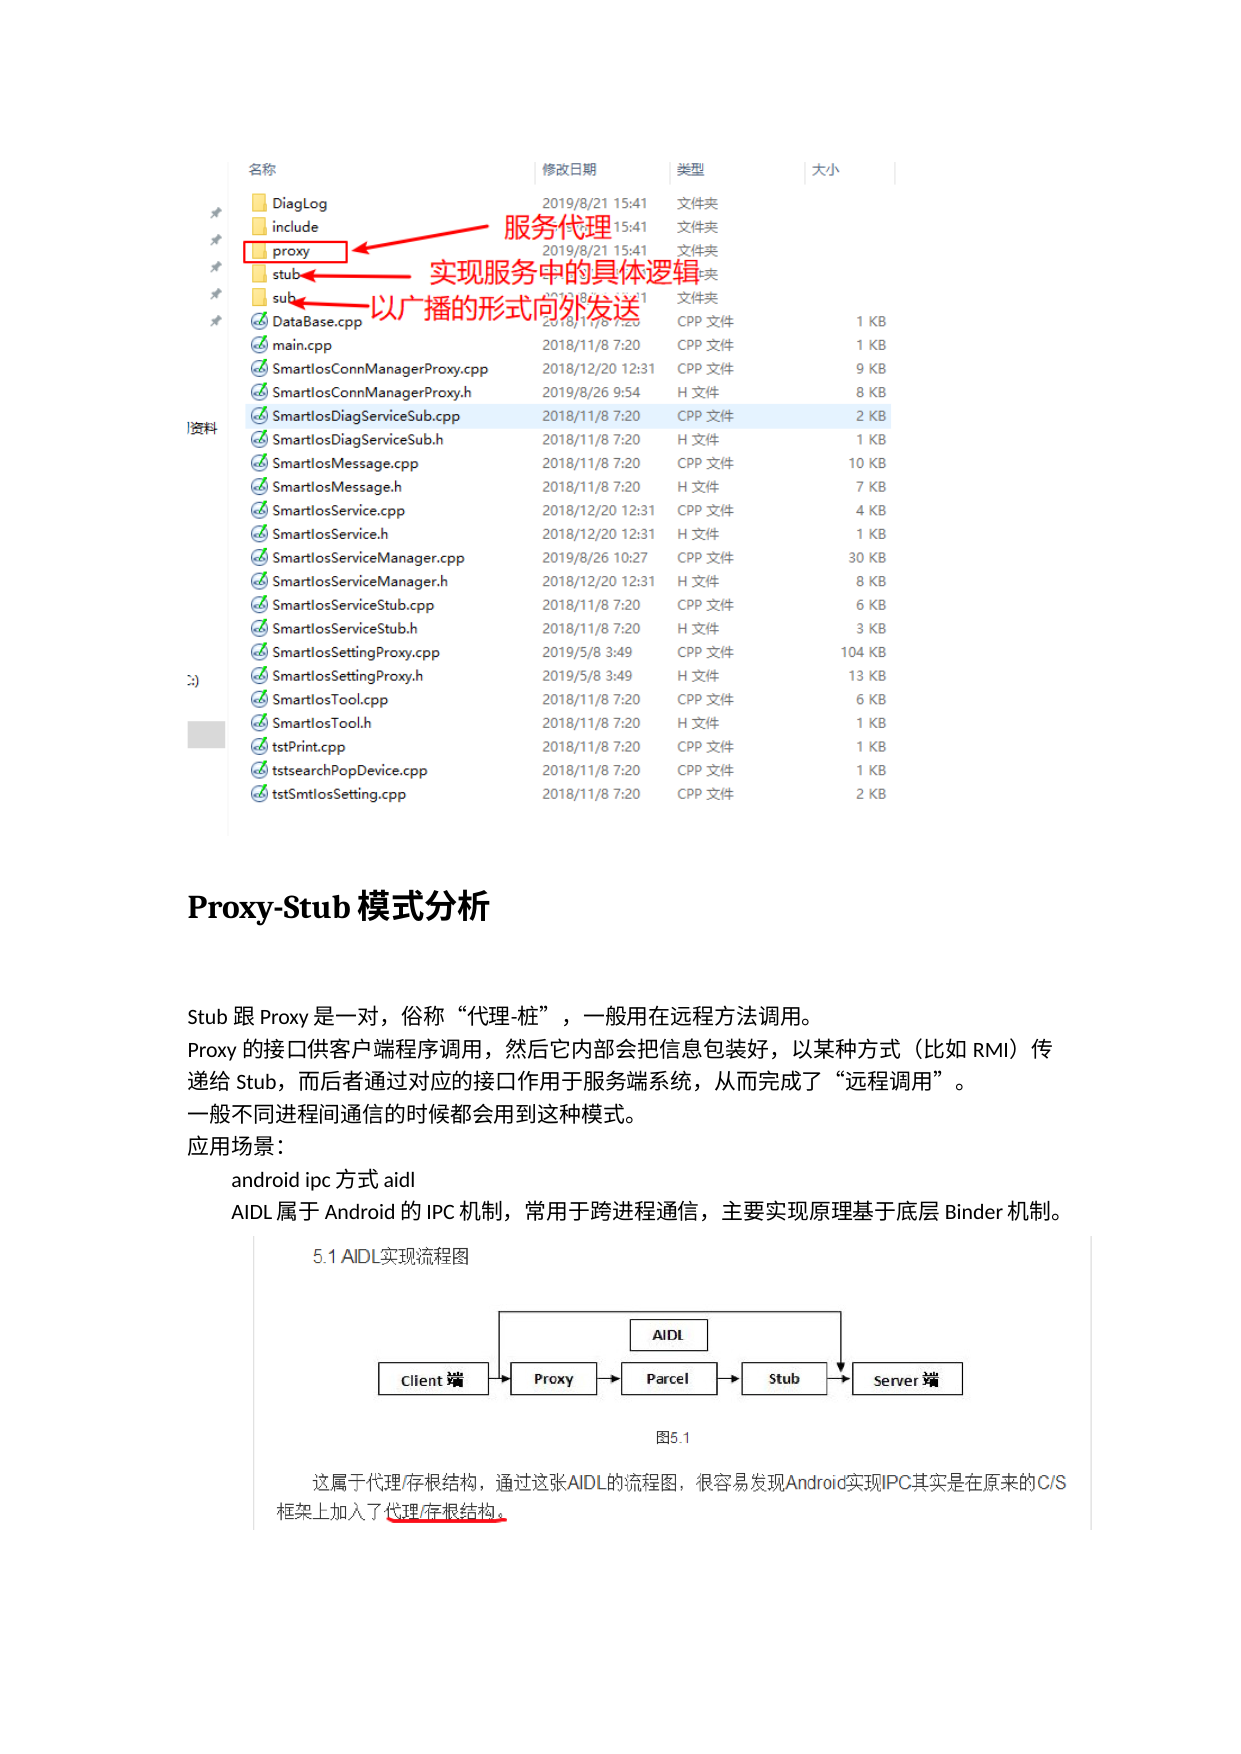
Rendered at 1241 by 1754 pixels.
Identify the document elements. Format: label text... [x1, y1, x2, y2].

text 应用场景： [187, 1129, 1053, 1161]
picture [187, 162, 1053, 836]
subtitle Proxy-Stub模式分析 [187, 872, 1053, 937]
picture [231, 1226, 1097, 1549]
text 一般不同进程间通信的时候都会用到这种模式。 [187, 1096, 1053, 1129]
text android ipc方式aidl [187, 1161, 1053, 1194]
text Proxy 的接口供客户端程序调用，然后它内部会把信息包装好，以某种方式（比如 RMI）传递给 Stub，而后者通过对应的接口作用于服务端系统，从而完成了“远程调用”。 [187, 1031, 1053, 1096]
text AIDL属于Android的IPC机制，常用于跨进程通信，主要实现原理基于底层Binder机制。 [231, 1194, 1053, 1226]
text Stub 跟 Proxy 是一对，俗称“代理-桩”，一般用在远程方法调用。 [187, 999, 1053, 1031]
